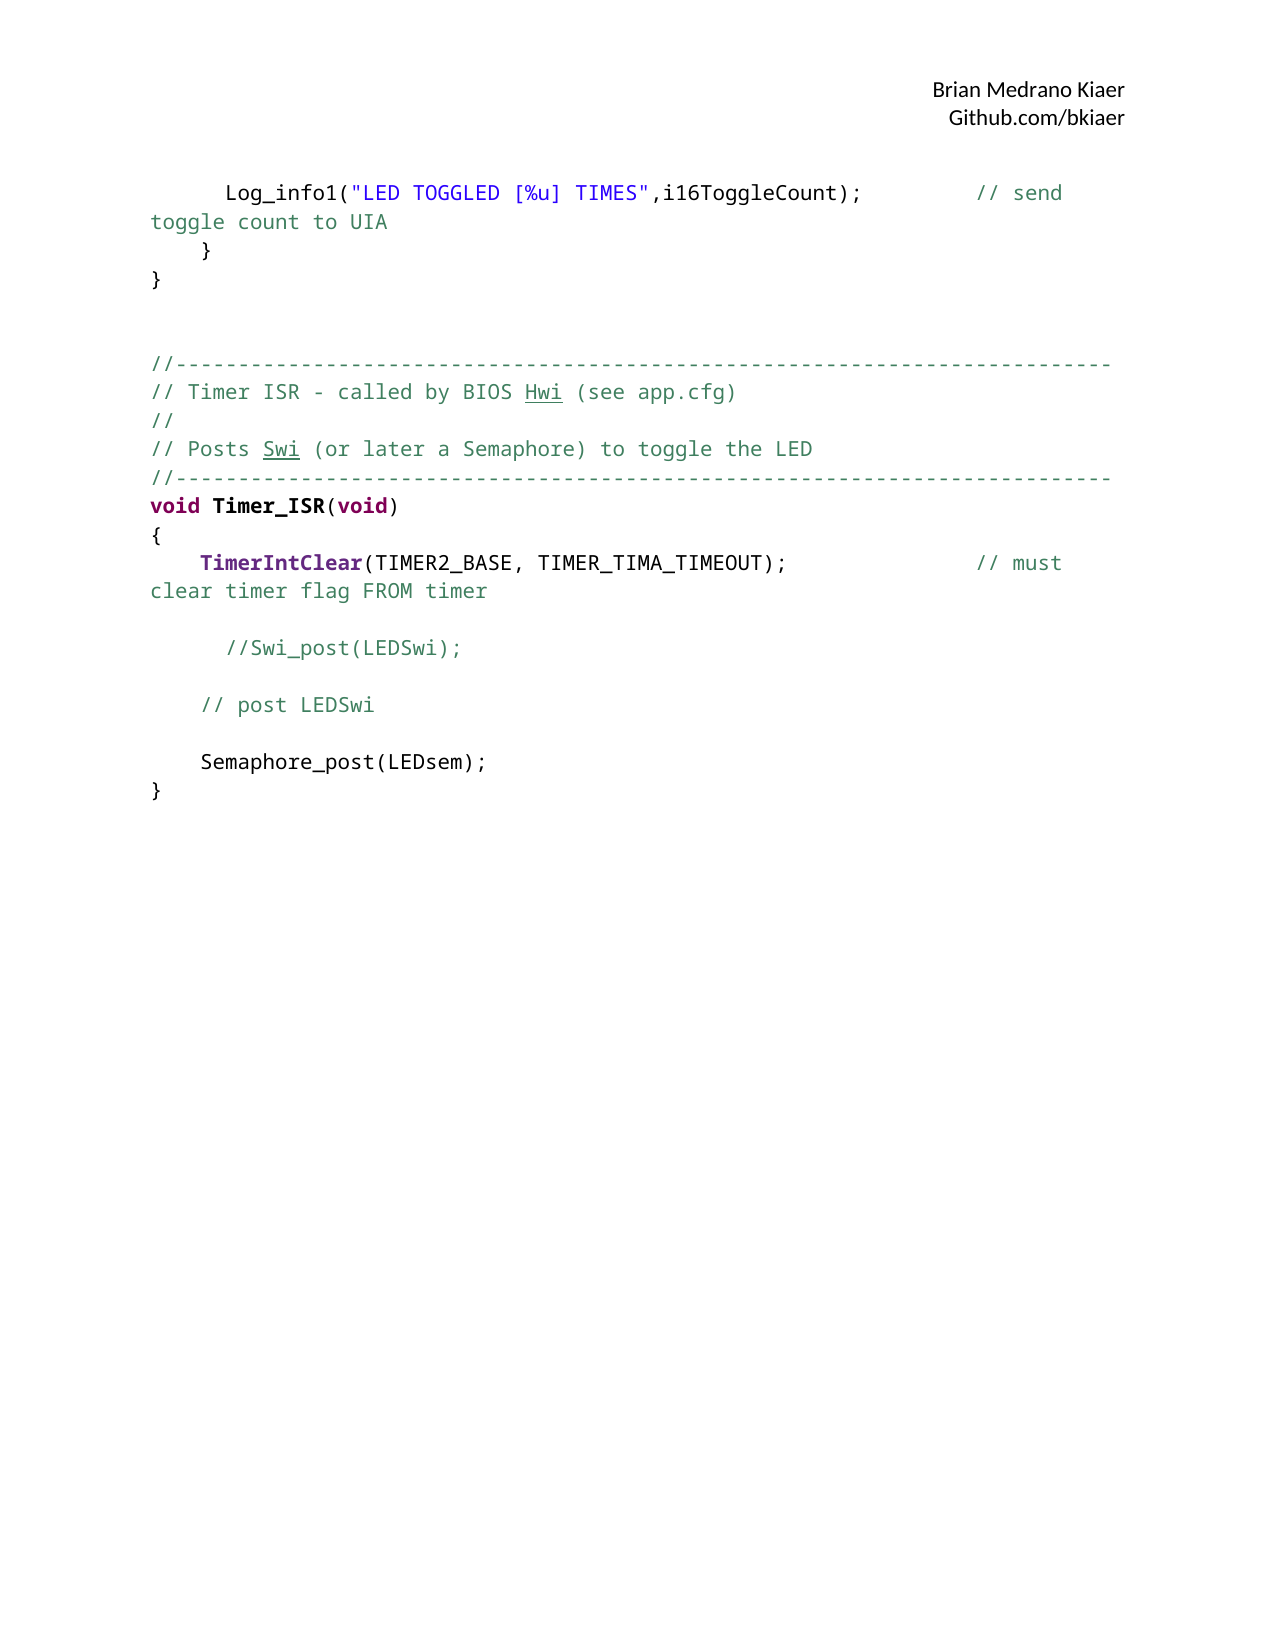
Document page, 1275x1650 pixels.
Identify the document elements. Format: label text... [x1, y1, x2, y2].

text { [150, 520, 1125, 548]
text } [150, 235, 1125, 264]
text } [150, 264, 1125, 292]
text void Timer_ISR(void) [150, 491, 1125, 520]
text // Timer ISR - called by BIOS Hwi (see app.cfg) [150, 377, 1125, 406]
text Semaphore_post(LEDsem); [150, 747, 1125, 776]
text //Swi_post(LEDSwi); [150, 633, 1125, 662]
text TimerIntClear(TIMER2_BASE, TIMER_TIMA_TIMEOUT); // must clear timer flag FROM timer [150, 548, 1125, 605]
text // [150, 406, 1125, 434]
text // Posts Swi (or later a Semaphore) to toggle the LED [150, 434, 1125, 463]
text //--------------------------------------------------------------------------- [150, 463, 1125, 491]
text } [150, 776, 1125, 804]
text Log_info1("LED TOGGLED [%u] TIMES",i16ToggleCount); // send toggle count to UIA [150, 178, 1125, 235]
text // post LEDSwi [150, 690, 1125, 719]
text //--------------------------------------------------------------------------- [150, 349, 1125, 377]
